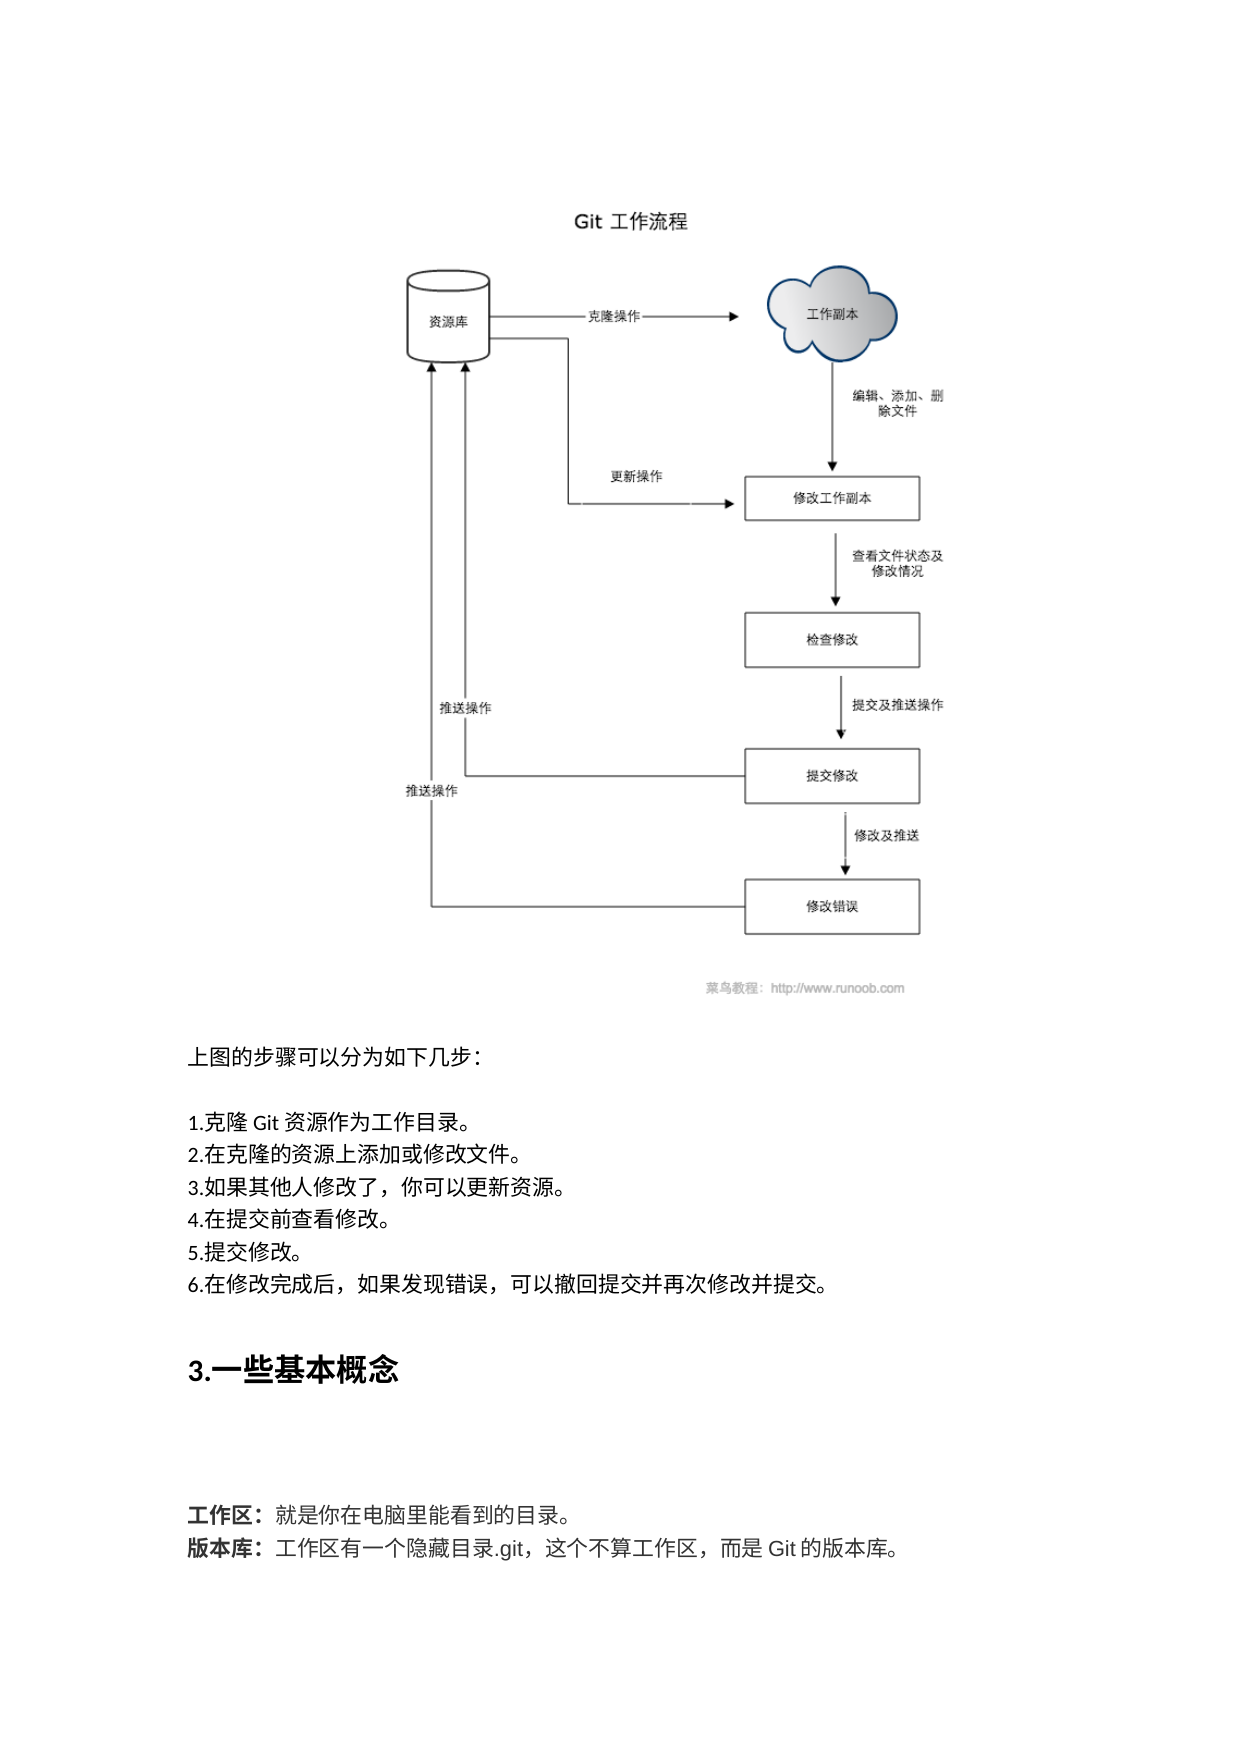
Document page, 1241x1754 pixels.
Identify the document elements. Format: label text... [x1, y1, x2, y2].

text 4.在提交前查看修改。 [187, 1202, 1053, 1234]
text 上图的步骤可以分为如下几步： [187, 1039, 1053, 1072]
subtitle 3.一些基本概念 [187, 1335, 1053, 1400]
text 工作区：就是你在电脑里能看到的目录。 [187, 1498, 1053, 1530]
picture [267, 162, 974, 1032]
text 2.在克隆的资源上添加或修改文件。 [187, 1137, 1053, 1169]
text 6.在修改完成后，如果发现错误，可以撤回提交并再次修改并提交。 [187, 1267, 1053, 1299]
text 5.提交修改。 [187, 1234, 1053, 1267]
text 1.克隆 Git 资源作为工作目录。 [187, 1104, 1053, 1137]
text 3.如果其他人修改了，你可以更新资源。 [187, 1169, 1053, 1202]
text 版本库：工作区有一个隐藏目录.git，这个不算工作区，而是Git的版本库。 [187, 1530, 1053, 1563]
